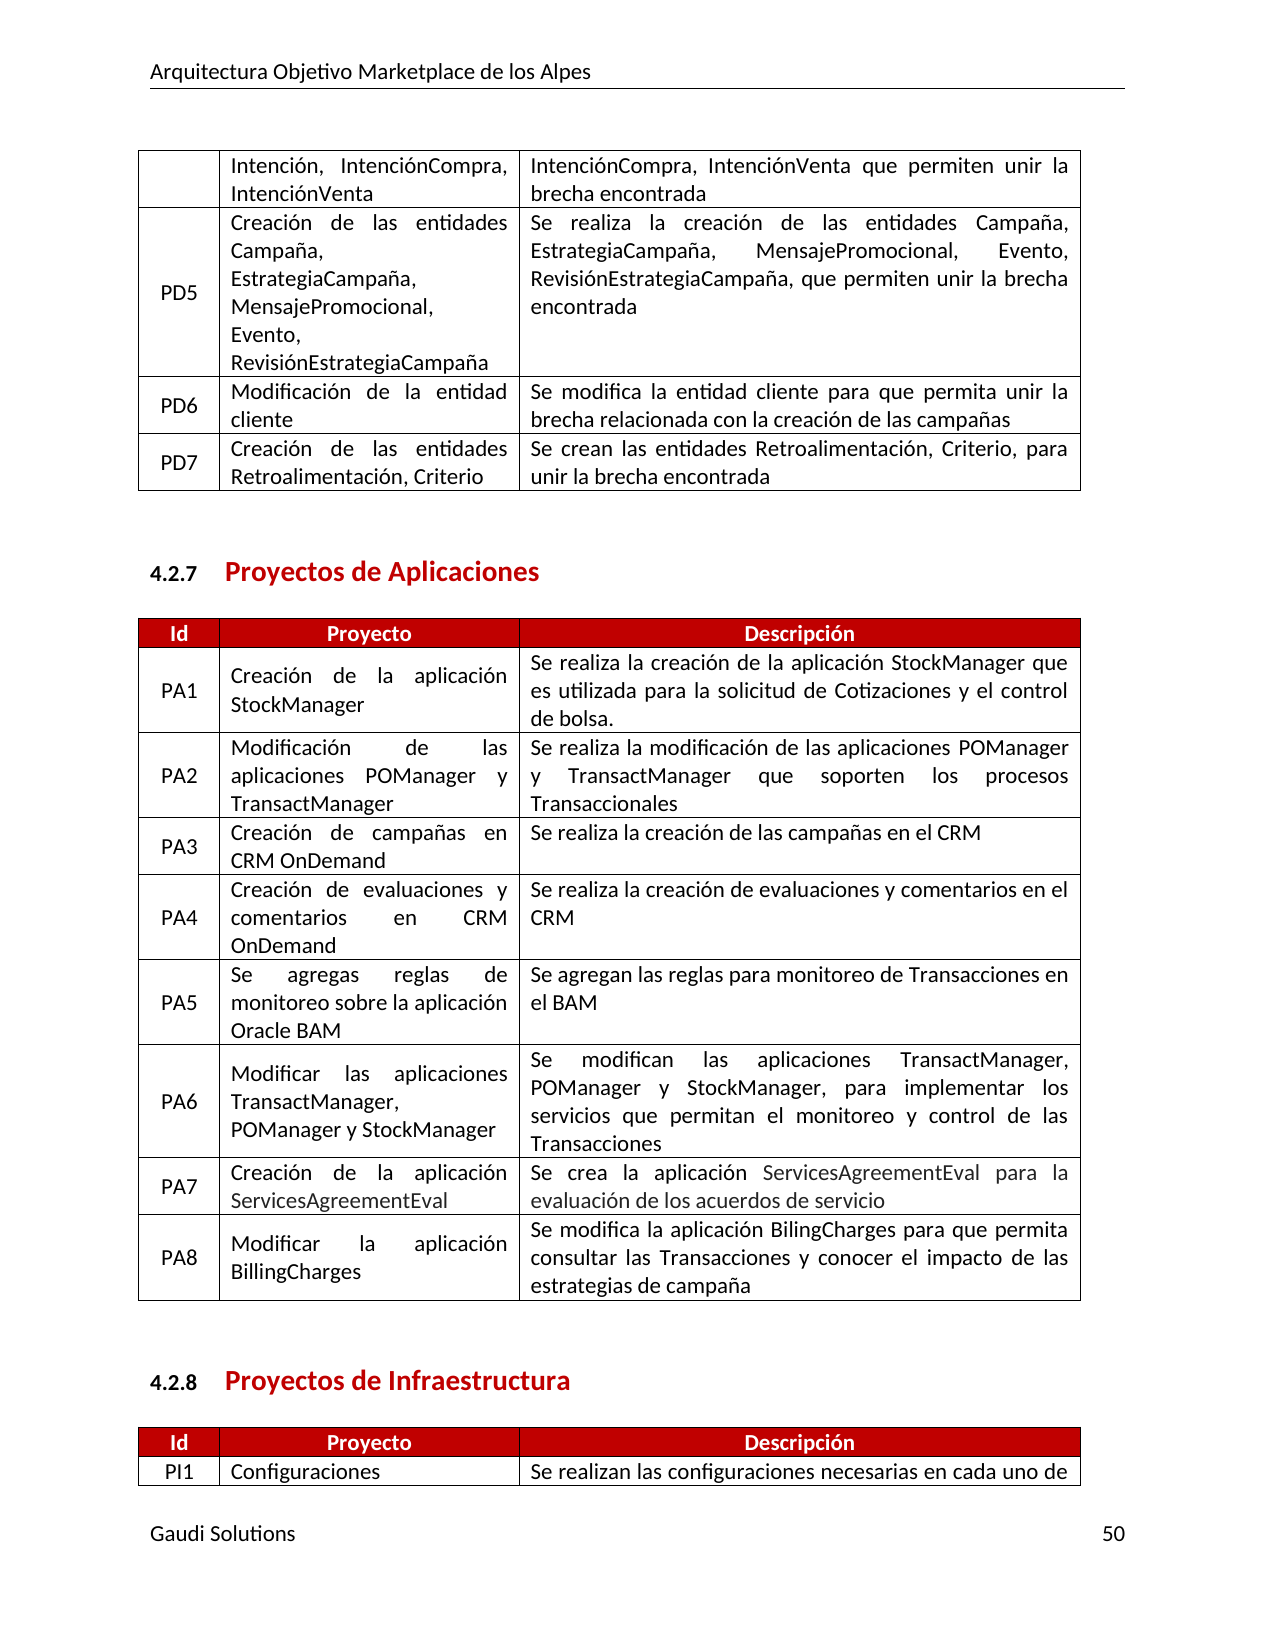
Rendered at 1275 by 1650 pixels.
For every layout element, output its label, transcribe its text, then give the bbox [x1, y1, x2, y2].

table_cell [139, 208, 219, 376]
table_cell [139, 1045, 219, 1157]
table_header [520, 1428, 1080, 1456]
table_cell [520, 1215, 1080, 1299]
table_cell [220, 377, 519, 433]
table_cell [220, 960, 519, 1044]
subtitle Proyectos de Aplicaciones [150, 553, 1125, 588]
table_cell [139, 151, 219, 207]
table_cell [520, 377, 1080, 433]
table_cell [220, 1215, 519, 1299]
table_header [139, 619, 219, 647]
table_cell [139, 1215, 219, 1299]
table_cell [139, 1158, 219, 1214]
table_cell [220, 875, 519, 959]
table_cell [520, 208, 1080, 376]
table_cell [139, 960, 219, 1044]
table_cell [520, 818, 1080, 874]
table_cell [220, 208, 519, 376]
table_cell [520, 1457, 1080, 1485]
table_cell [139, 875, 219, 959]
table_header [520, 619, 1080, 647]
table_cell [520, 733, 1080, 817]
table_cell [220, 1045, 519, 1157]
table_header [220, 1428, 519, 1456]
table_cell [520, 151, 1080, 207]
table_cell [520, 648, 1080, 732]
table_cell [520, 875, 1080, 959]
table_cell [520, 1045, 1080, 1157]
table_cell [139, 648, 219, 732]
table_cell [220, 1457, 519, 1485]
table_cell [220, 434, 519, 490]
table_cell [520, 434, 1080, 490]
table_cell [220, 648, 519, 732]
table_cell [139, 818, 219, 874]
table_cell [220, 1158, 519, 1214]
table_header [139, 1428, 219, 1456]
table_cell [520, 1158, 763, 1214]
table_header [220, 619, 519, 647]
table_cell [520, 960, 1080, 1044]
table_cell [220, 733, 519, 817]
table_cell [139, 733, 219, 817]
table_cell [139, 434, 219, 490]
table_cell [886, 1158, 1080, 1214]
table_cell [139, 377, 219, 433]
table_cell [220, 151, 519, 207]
subtitle Proyectos de Infraestructura [150, 1362, 1125, 1397]
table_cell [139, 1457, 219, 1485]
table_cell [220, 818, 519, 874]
